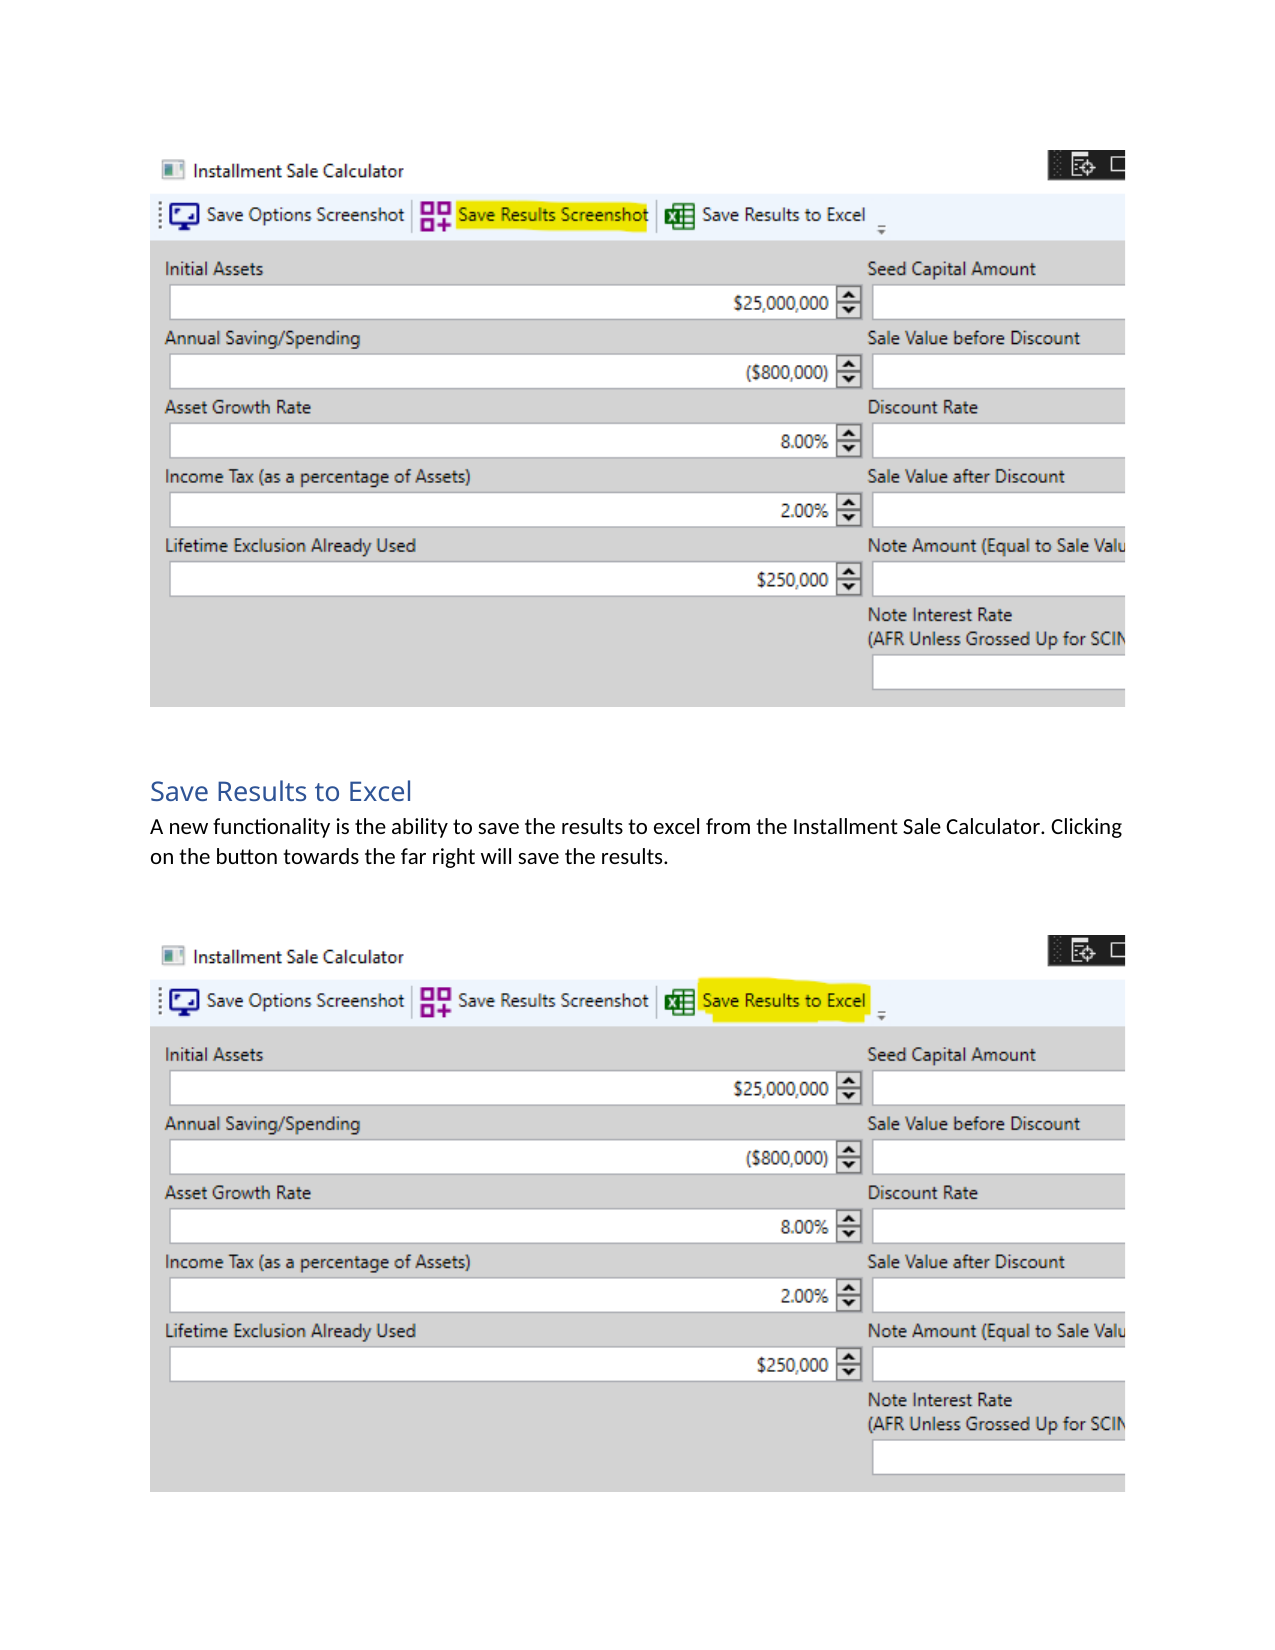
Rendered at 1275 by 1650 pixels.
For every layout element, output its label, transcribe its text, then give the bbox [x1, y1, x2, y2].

picture [150, 935, 1125, 1492]
subtitle Save Results to Excel [150, 772, 1125, 809]
text A new functionality is the ability to save the results to excel from the Installment Sale Calculator. Clicking on the button towards the far right will save the results. [150, 812, 1125, 870]
picture [150, 150, 1125, 707]
